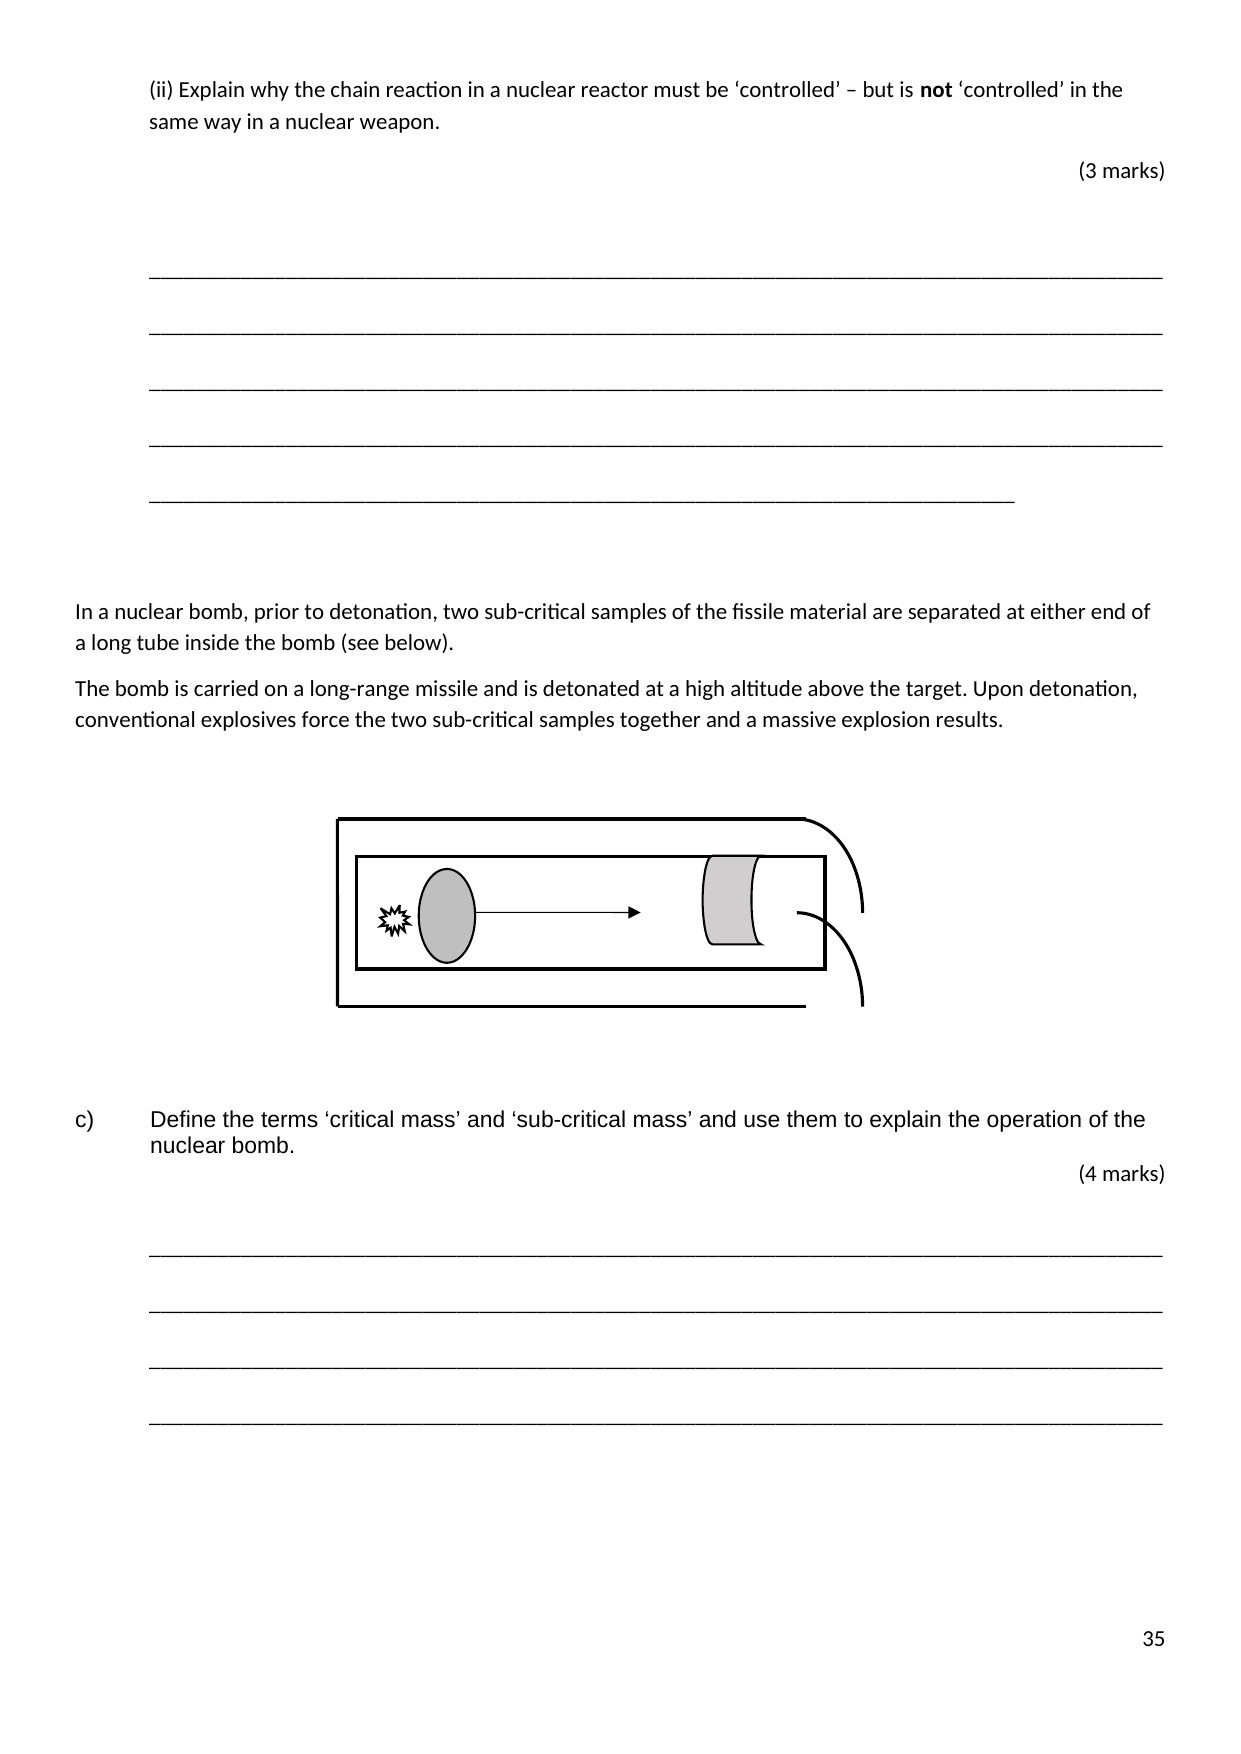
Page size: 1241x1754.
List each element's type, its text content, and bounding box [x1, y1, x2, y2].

text In a nuclear bomb, prior to detonation, two sub-critical samples of the fissile material are separated at either end of a long tube inside the bomb (see below). [75, 597, 1165, 656]
text (ii) Explain why the chain reaction in a nuclear reactor must be ‘controlled’ – but is not ‘controlled’ in the same way in a nuclear weapon. [149, 75, 1165, 135]
text ________________________________________________________________________________________________________________________________________________________________________________________________________________________________________________________________________________________________________________________________________________________________________________________________________________________________________________ [149, 254, 1165, 506]
text The bomb is carried on a long-range missile and is detonated at a high altitude above the target. Upon detonation, conventional explosives force the two sub-critical samples together and a massive explosion results. [75, 674, 1165, 733]
list c) Define the terms ‘critical mass’ and ‘sub-critical mass’ and use them to explain the operation of the nuclear bomb. [75, 1106, 1165, 1159]
text (4 marks) [75, 1159, 1165, 1187]
text ____________________________________________________________________________________________________________________________________________________________________________________________________________________________________________________________________________________________________________________________________________________________________ [149, 1232, 1165, 1428]
text (3 marks) [149, 156, 1165, 184]
